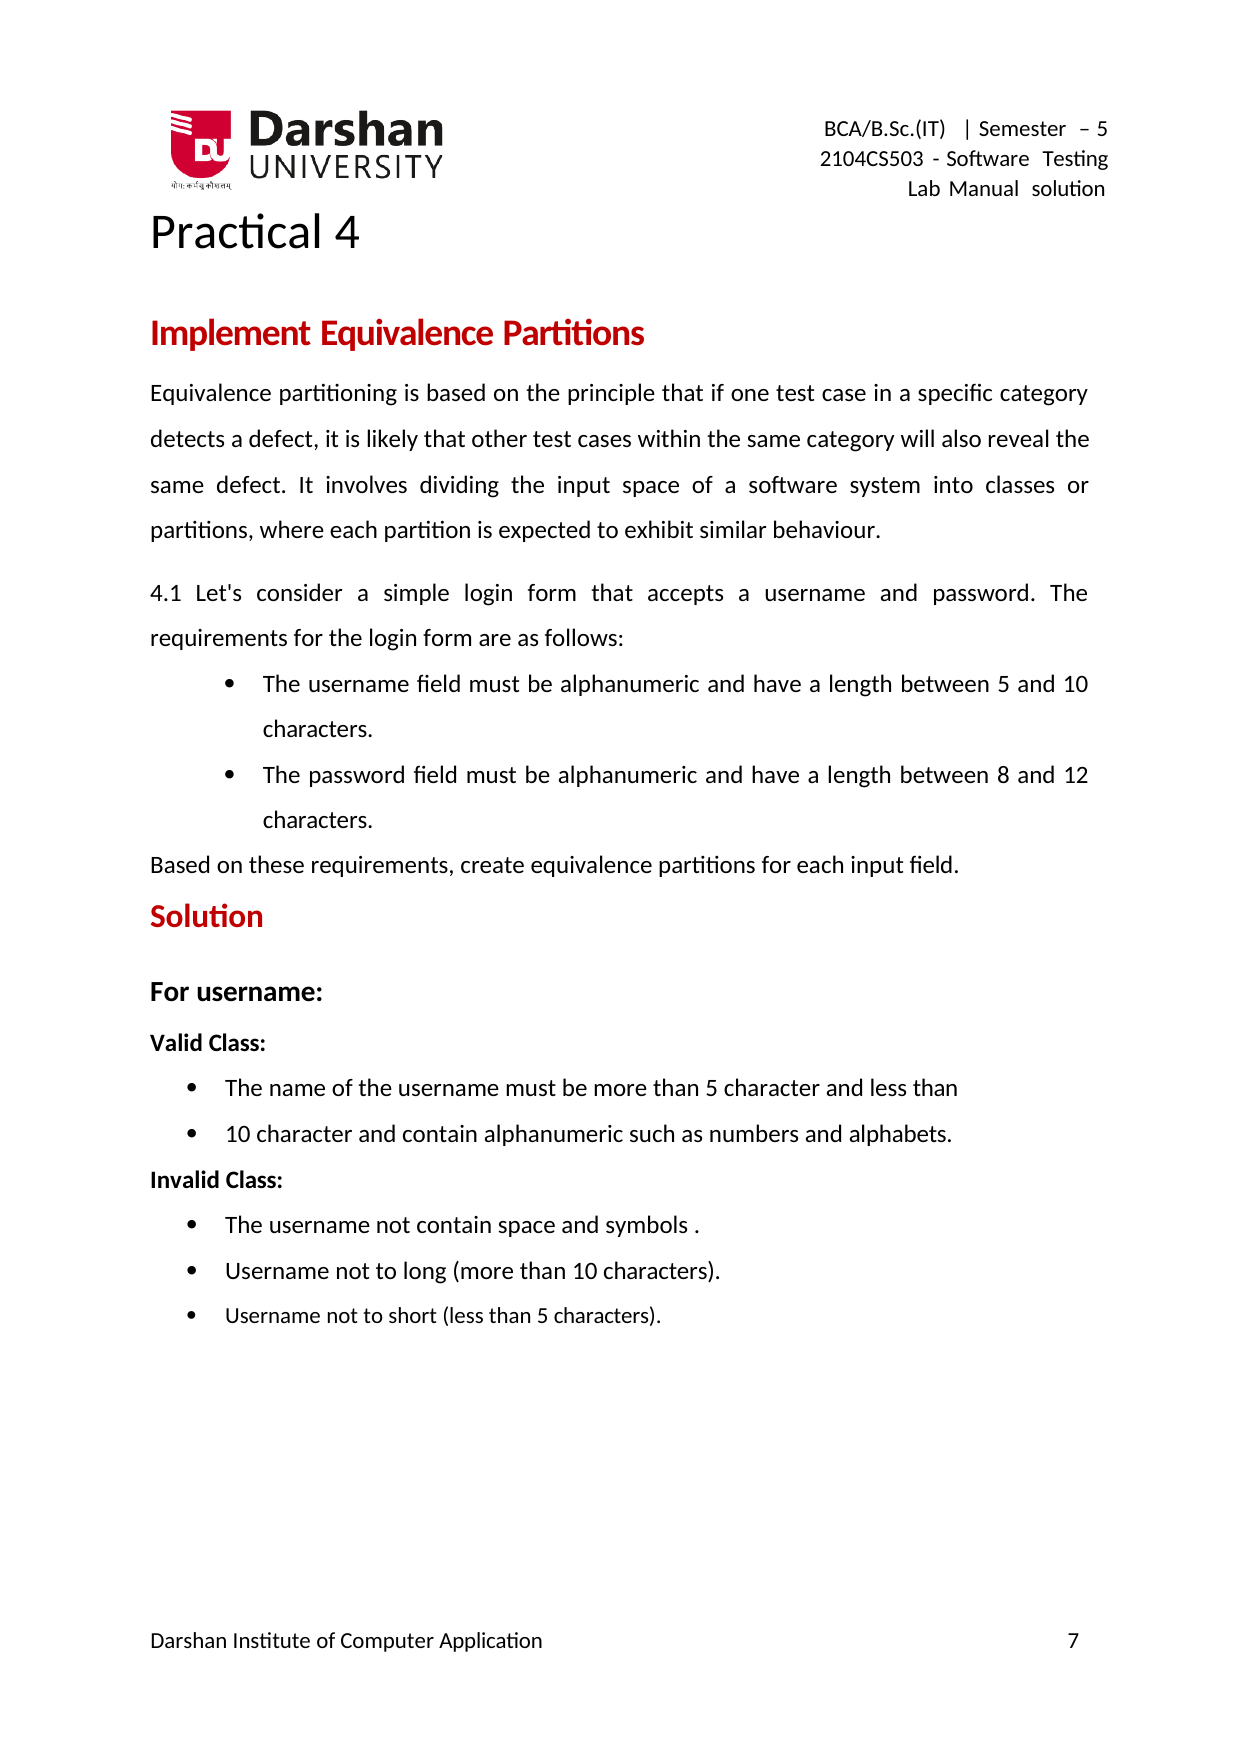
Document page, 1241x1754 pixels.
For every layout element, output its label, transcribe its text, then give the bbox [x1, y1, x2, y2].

list Username not to long (more than 10 characters). [187, 1255, 1178, 1286]
picture [171, 110, 443, 190]
list The password field must be alphanumeric and have a length between 8 and 12 characters. [225, 759, 1089, 834]
text Equivalence partitioning is based on the principle that if one test case in a specific category detects a defect, it is likely that other test cases within the same category will also reveal the same defect. It involves dividing the input space of a software system into classes or partitions, where each partition is expected to exhibit similar behaviour. [150, 377, 1091, 545]
subtitle For username: [150, 973, 1178, 1008]
text Implement Equivalence Partitions [150, 308, 1178, 354]
text Based on these requirements, create equivalence partitions for each input field. [150, 849, 1178, 880]
subtitle Invalid Class: [150, 1164, 1178, 1194]
list Let's consider a simple login form that accepts a username and password. The requirements for the login form are as follows: [150, 577, 1089, 653]
subtitle Solution [150, 895, 1178, 936]
list Username not to short (less than 5 characters). [187, 1301, 1178, 1329]
list The username field must be alphanumeric and have a length between 5 and 10 characters. [225, 668, 1090, 743]
subtitle Practical 4 [150, 200, 1178, 261]
subtitle Valid Class: [150, 1027, 1178, 1057]
list 10 character and contain alphanumeric such as numbers and alphabets. [187, 1118, 1178, 1148]
list The name of the username must be more than 5 character and less than [187, 1072, 1178, 1103]
list The username not contain space and symbols . [187, 1210, 1178, 1240]
